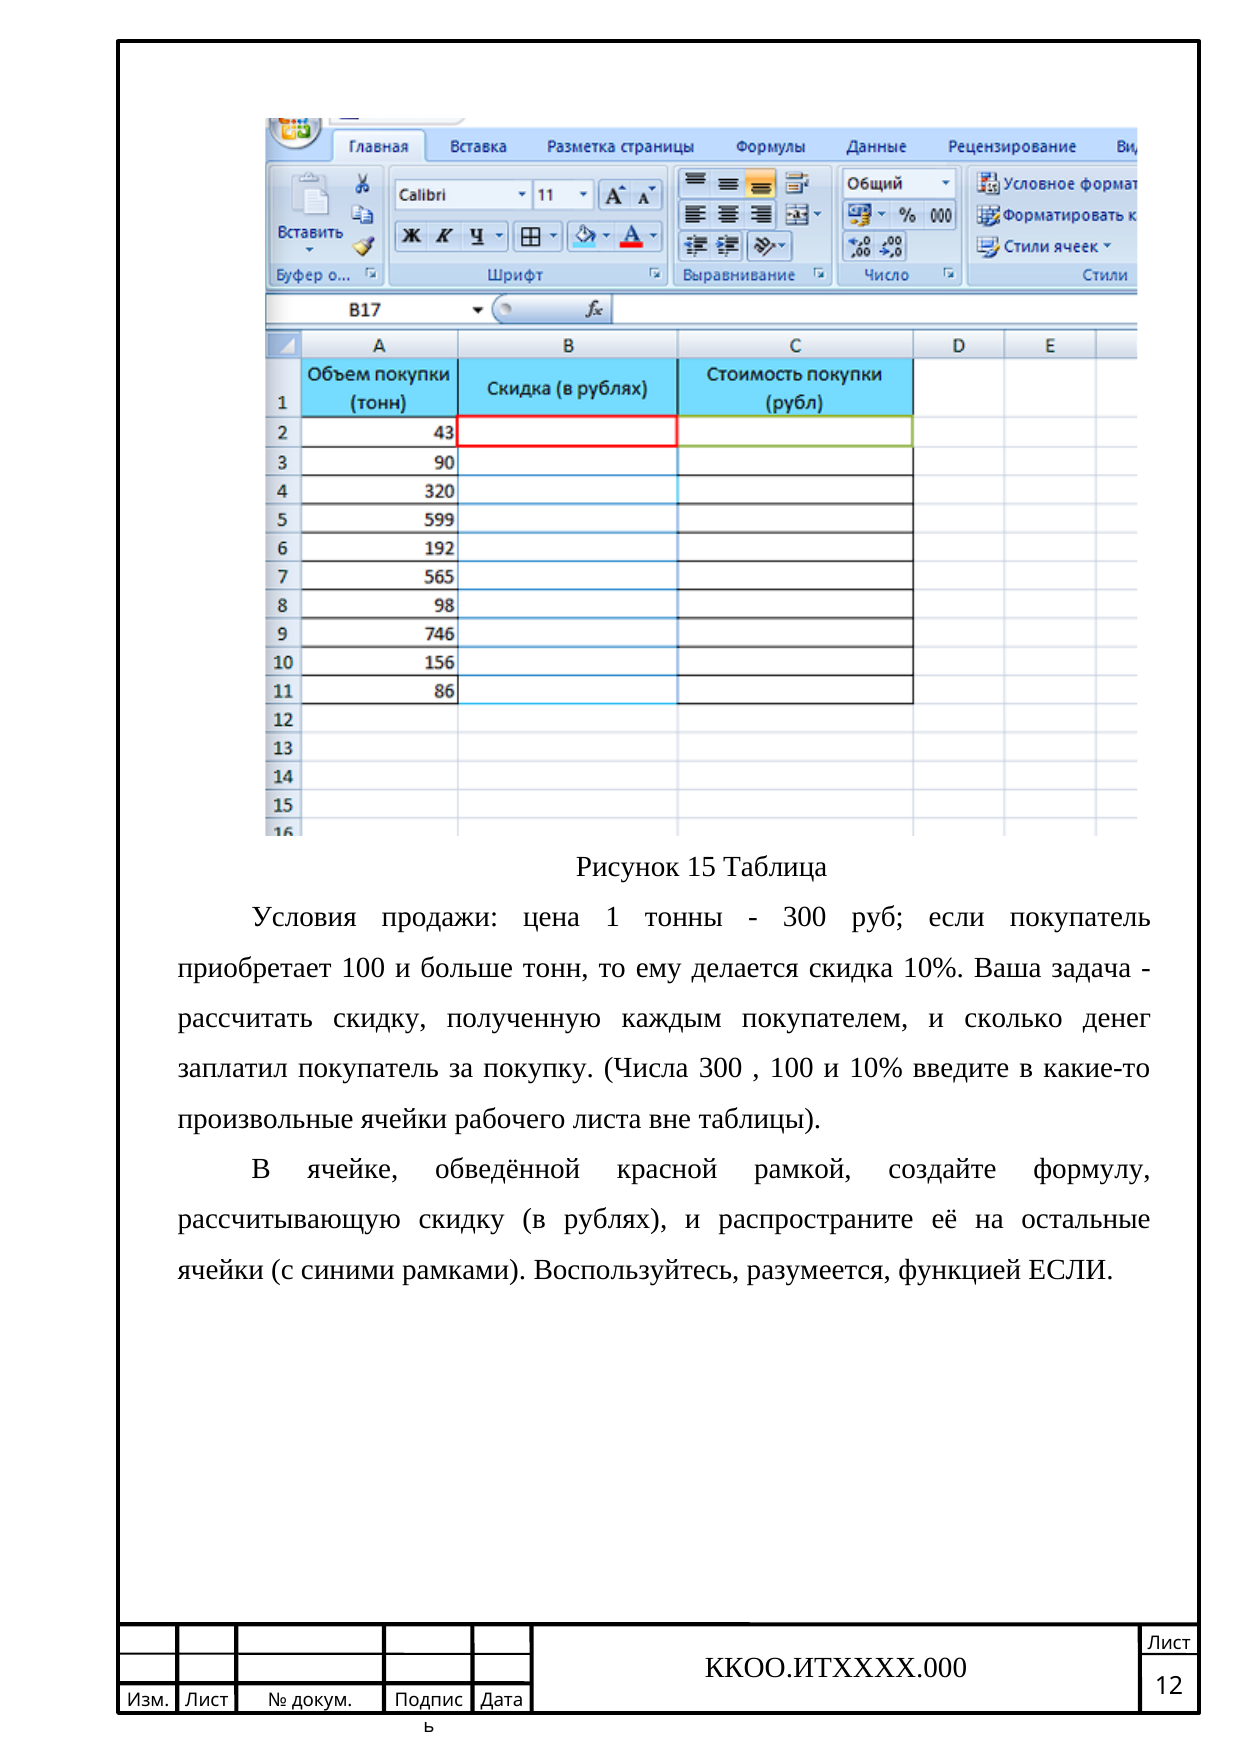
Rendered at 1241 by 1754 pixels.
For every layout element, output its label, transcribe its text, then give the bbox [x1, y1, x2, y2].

picture [265, 118, 1138, 836]
text В ячейке, обведённой красной рамкой, создайте формулу, рассчитывающую скидку (в рублях), и распространите её на остальные ячейки (с синими рамками). Воспользуйтесь, разумеется, функцией ЕСЛИ. [177, 1151, 1152, 1285]
text Рисунок 15 Таблица [177, 849, 1152, 883]
text Условия продажи: цена 1 тонны - 300 руб; если покупатель приобретает 100 и больше тонн, то ему делается скидка 10%. Ваша задача - рассчитать скидку, полученную каждым покупателем, и сколько денег заплатил покупатель за покупку. (Числа 300 , 100 и 10% введите в какие-то произвольные ячейки рабочего листа вне таблицы). [177, 899, 1152, 1134]
